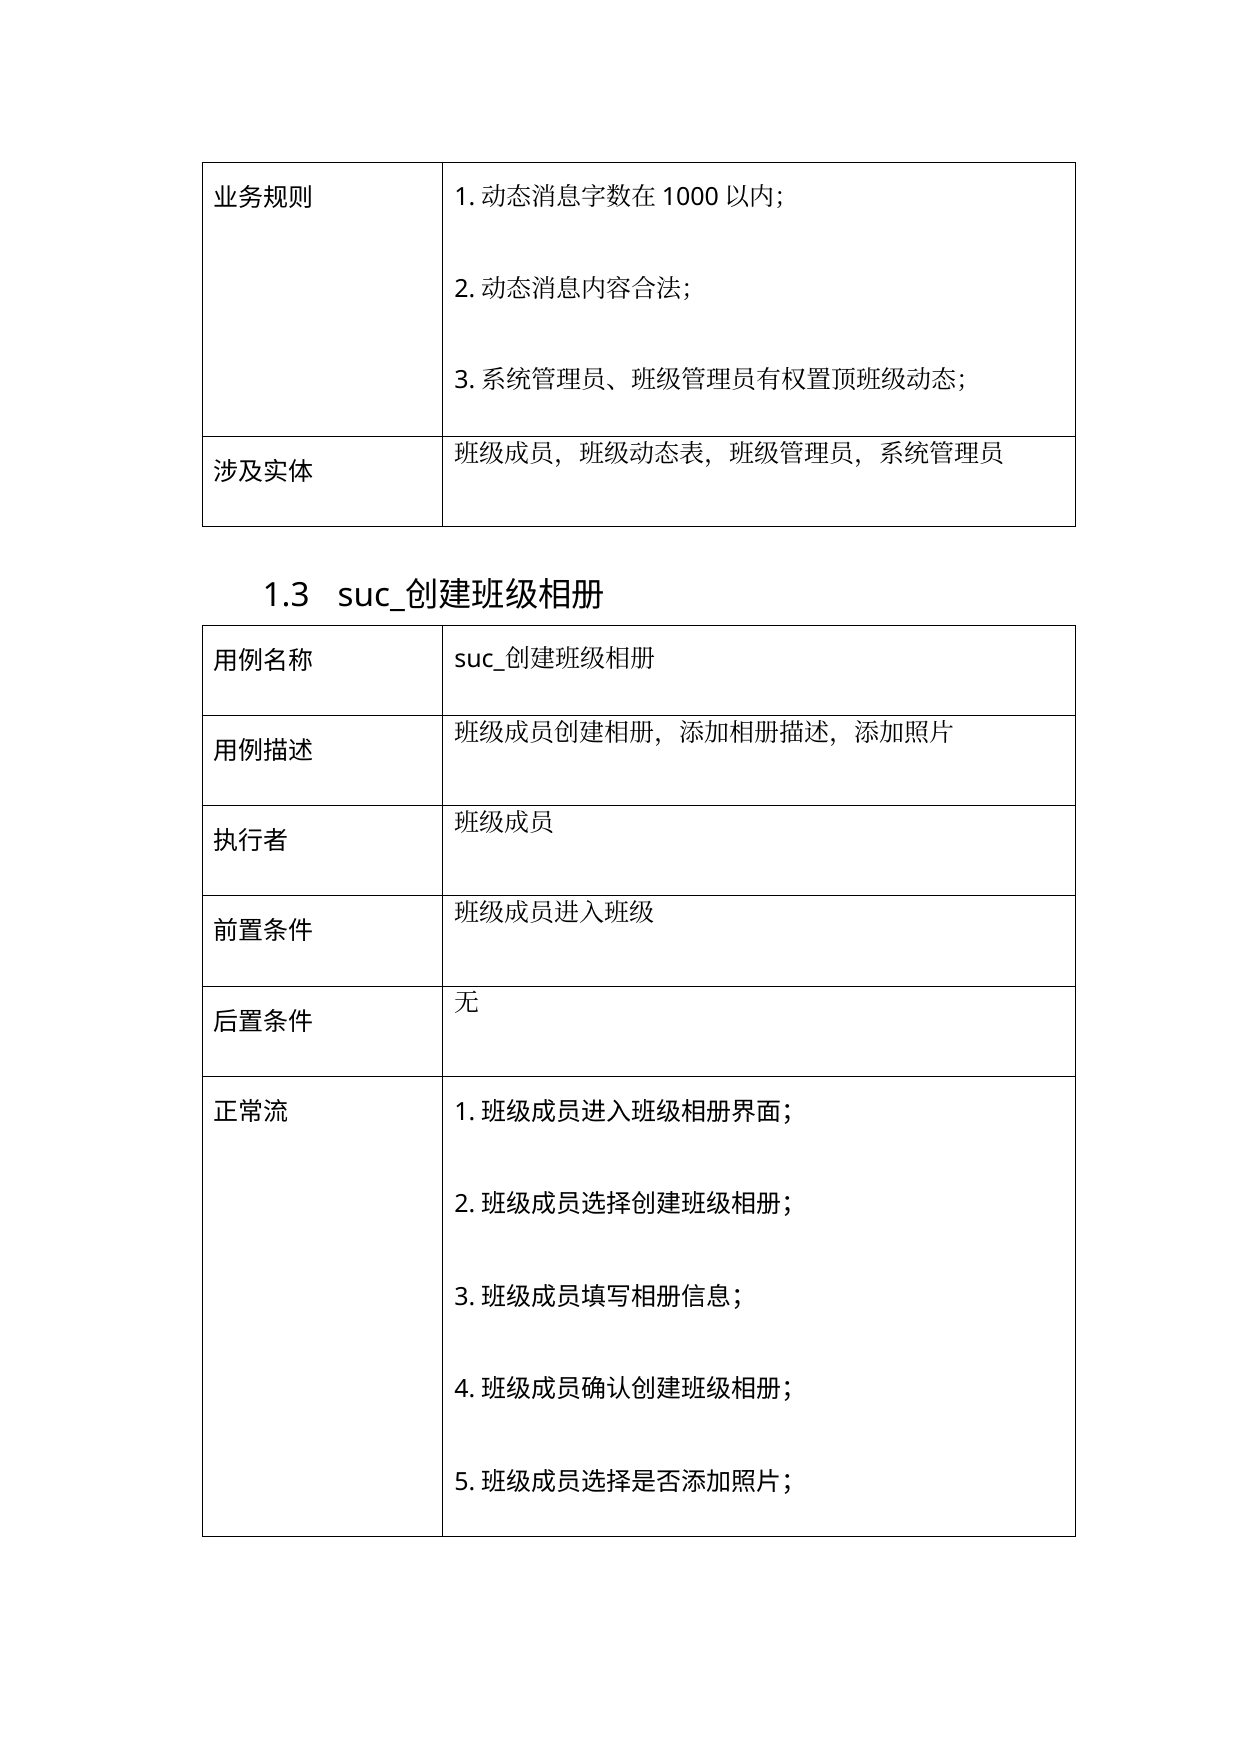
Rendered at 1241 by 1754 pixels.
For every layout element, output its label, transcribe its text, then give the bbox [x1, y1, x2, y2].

table_cell 后置条件 [203, 987, 442, 1076]
table_cell 班级成员 [443, 806, 1075, 895]
table_cell 班级成员创建相册，添加相册描述，添加照片 [443, 716, 1075, 805]
table_header suc_创建班级相册 [443, 626, 1075, 715]
list suc_创建班级相册 [262, 560, 1053, 625]
table_cell 正常流 [203, 1077, 442, 1536]
table_cell 班级成员进入班级 [443, 896, 1075, 986]
table_cell 业务规则 [203, 163, 442, 436]
table_cell 涉及实体 [203, 437, 442, 526]
table_cell 用例描述 [203, 716, 442, 805]
table_cell 1. 动态消息字数在1000以内； 2. 动态消息内容合法； 3. 系统管理员、班级管理员有权置顶班级动态； [443, 163, 1075, 436]
table_cell 执行者 [203, 806, 442, 895]
table_header 用例名称 [203, 626, 442, 715]
table_cell 班级成员，班级动态表，班级管理员，系统管理员 [443, 437, 1075, 526]
table_cell 无 [443, 987, 1075, 1076]
table_cell 前置条件 [203, 896, 442, 986]
table_cell 1. 班级成员进入班级相册界面； 2. 班级成员选择创建班级相册； 3. 班级成员填写相册信息； 4. 班级成员确认创建班级相册； 5. 班级成员选择是否添加照片； [443, 1077, 1075, 1536]
